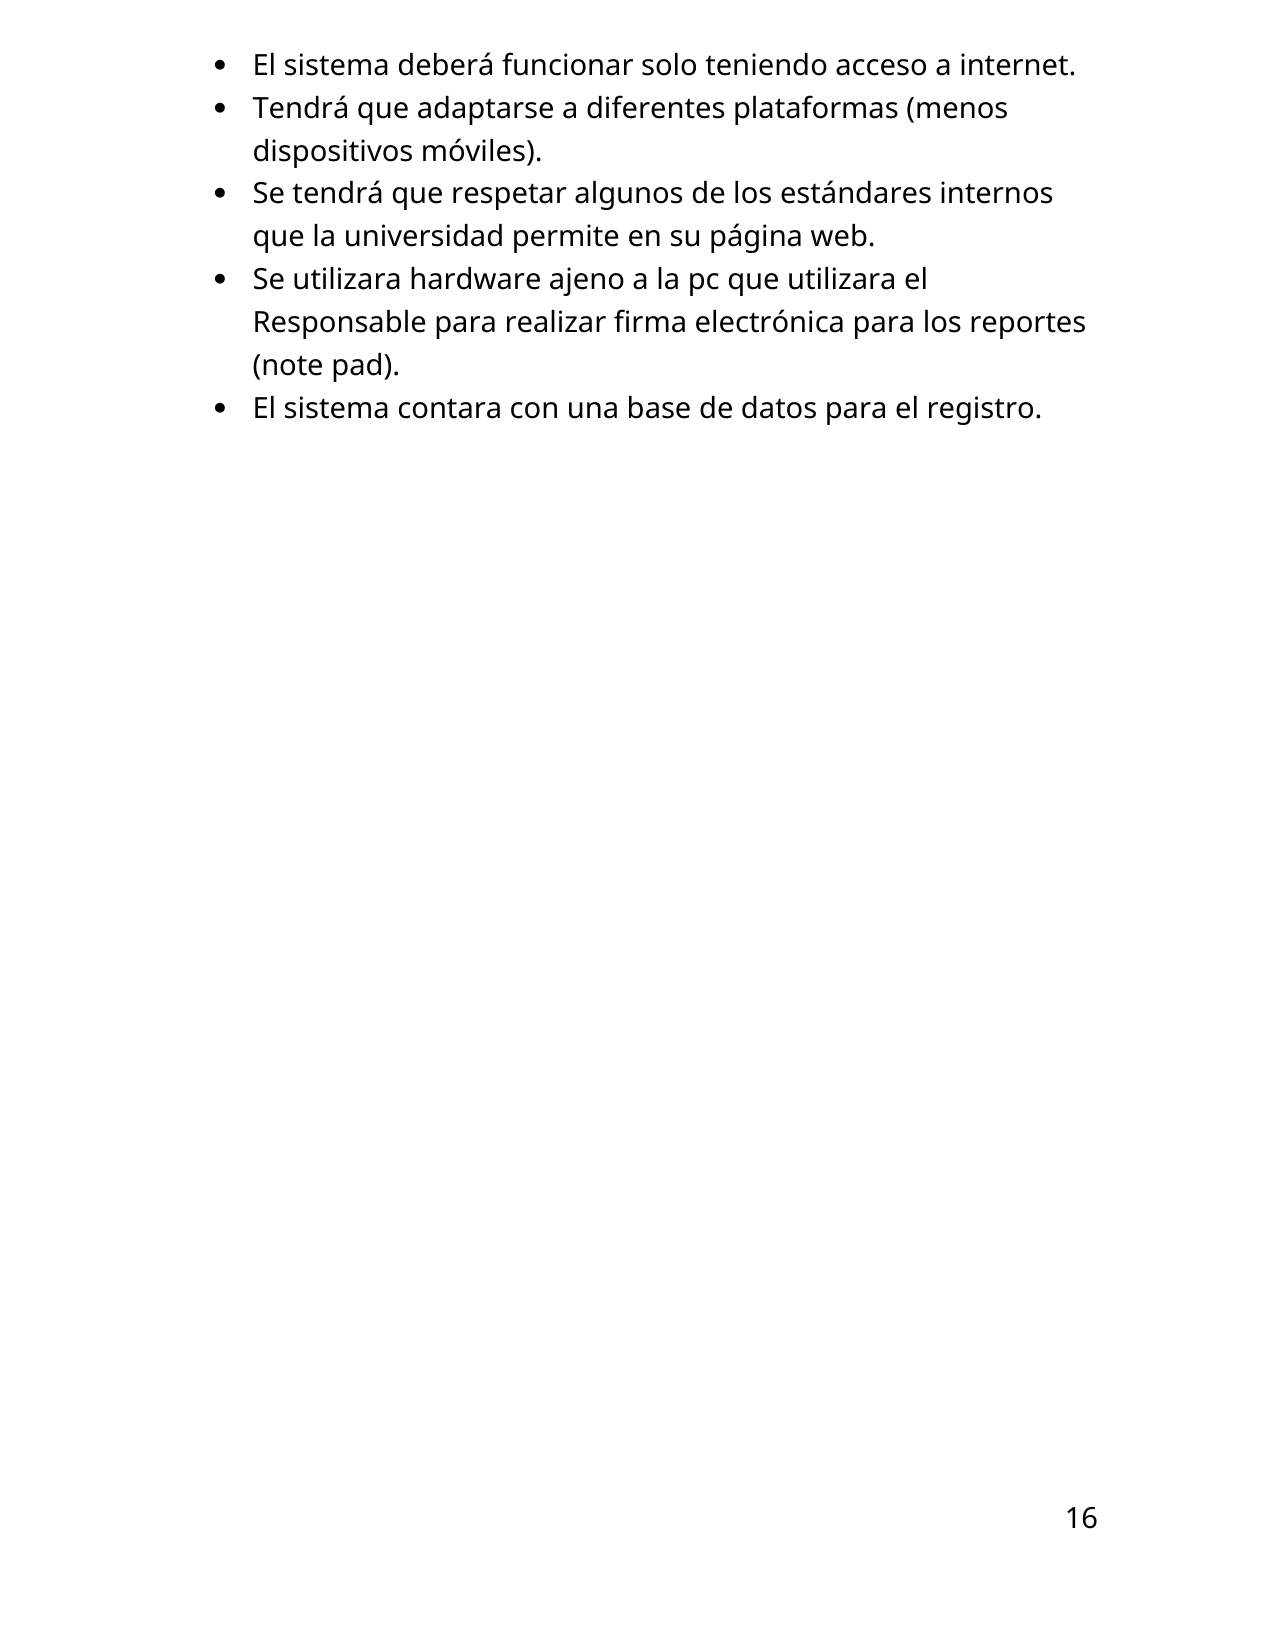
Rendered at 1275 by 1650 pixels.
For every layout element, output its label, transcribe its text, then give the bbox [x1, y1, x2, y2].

list Se tendrá que respetar algunos de los estándares internos que la universidad permite en su página web. [215, 173, 1098, 255]
list El sistema contara con una base de datos para el registro. [215, 387, 1098, 427]
list Tendrá que adaptarse a diferentes plataformas (menos dispositivos móviles). [215, 87, 1098, 170]
list El sistema deberá funcionar solo teniendo acceso a internet. [215, 44, 1098, 84]
list Se utilizara hardware ajeno a la pc que utilizara el Responsable para realizar firma electrónica para los reportes (note pad). [215, 258, 1098, 384]
